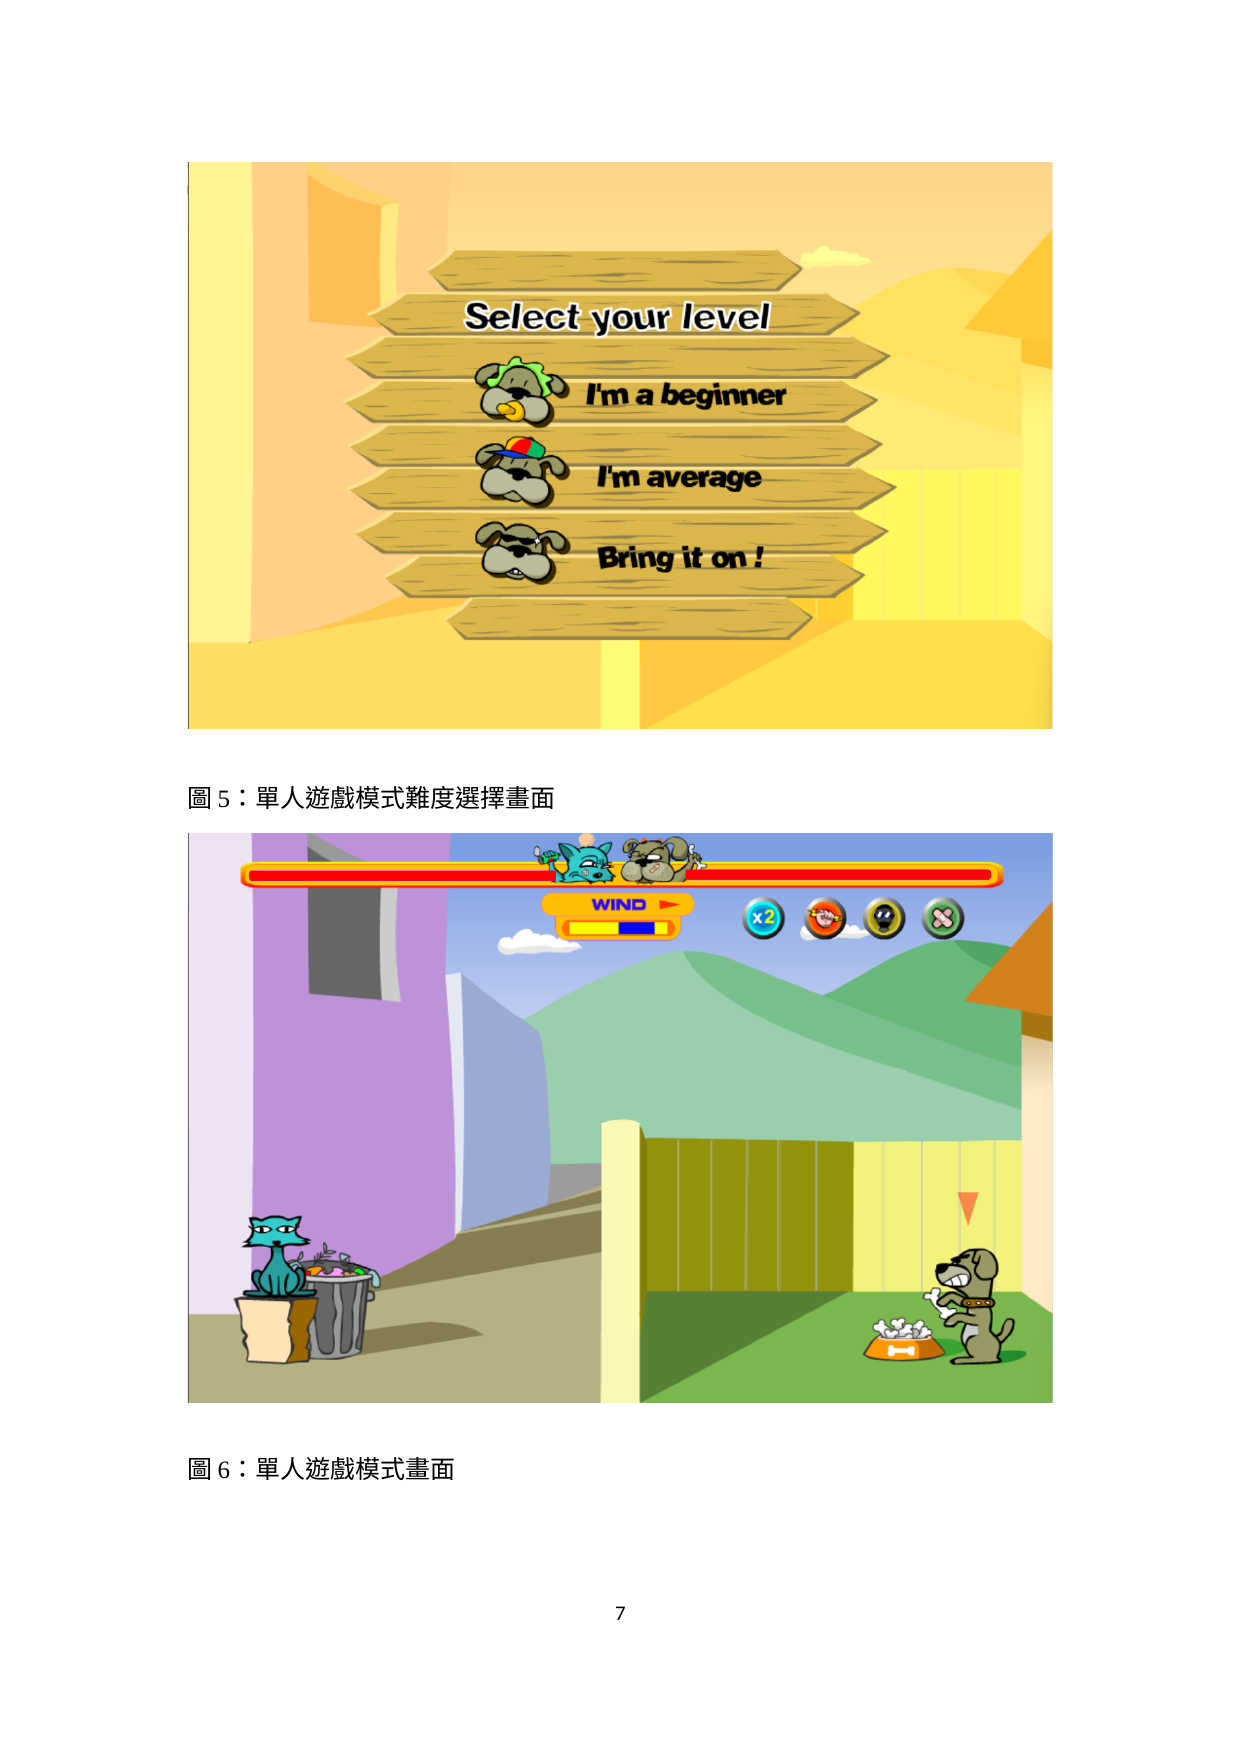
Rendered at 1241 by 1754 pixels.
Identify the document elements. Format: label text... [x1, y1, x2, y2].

picture [187, 162, 1053, 729]
text 圖5：單人遊戲模式難度選擇畫面 [187, 778, 1053, 815]
picture [187, 833, 1053, 1403]
text 圖6：單人遊戲模式畫面 [187, 1448, 1053, 1486]
